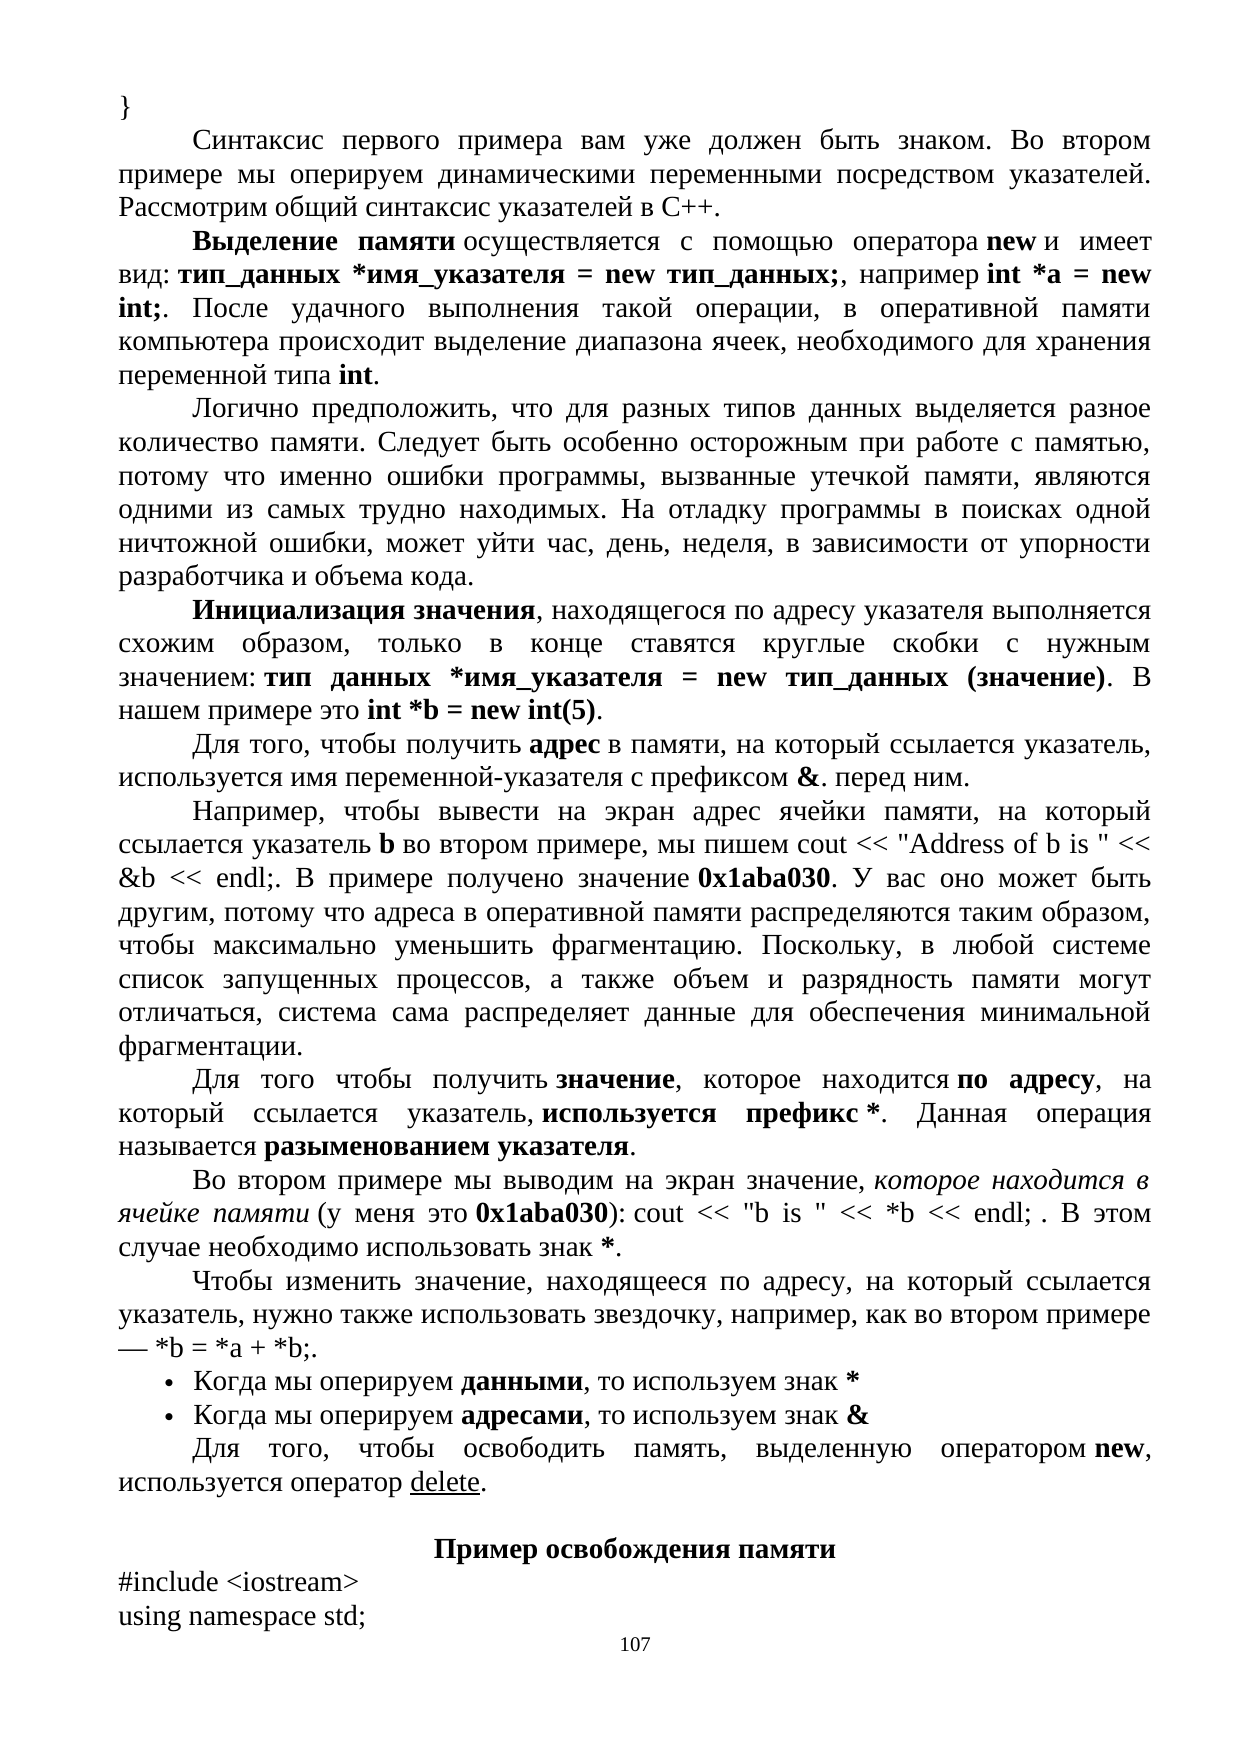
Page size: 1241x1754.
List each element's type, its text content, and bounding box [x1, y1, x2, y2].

text Для того, чтобы освободить память, выделенную оператором new, используется оператор delete. [118, 1430, 1152, 1497]
list Когда мы оперируем данными, то используем знак * [92, 1363, 1152, 1397]
text Во втором примере мы выводим на экран значение, которое находится в ячейке памяти (у меня это 0x1aba030): cout << "b is " << *b << endl; . В этом случае необходимо использовать знак *. [118, 1162, 1152, 1263]
text Чтобы изменить значение, находящееся по адресу, на который ссылается указатель, нужно также использовать звездочку, например, как во втором примере — *b = *a + *b;. [118, 1263, 1152, 1363]
text Синтаксис первого примера вам уже должен быть знаком. Во втором примере мы оперируем динамическими переменными посредством указателей. Рассмотрим общий синтаксис указателей в C++. [118, 122, 1152, 223]
text Например, чтобы вывести на экран адрес ячейки памяти, на который ссылается указатель b во втором примере, мы пишем cout << "Address of b is " << &b << endl;. В примере получено значение 0x1aba030. У вас оно может быть другим, потому что адреса в оперативной памяти распределяются таким образом, чтобы максимально уменьшить фрагментацию. Поскольку, в любой системе список запущенных процессов, а также объем и разрядность памяти могут отличаться, система сама распределяет данные для обеспечения минимальной фрагментации. [118, 793, 1152, 1061]
text Выделение памяти осуществляется с помощью оператора new и имеет вид: тип_данных *имя_указателя = new тип_данных;, например int *a = new int;. После удачного выполнения такой операции, в оперативной памяти компьютера происходит выделение диапазона ячеек, необходимого для хранения переменной типа int. [118, 223, 1152, 391]
text Пример освобождения памяти [118, 1531, 1152, 1564]
text using namespace std; [118, 1598, 1152, 1632]
text Инициализация значения, находящегося по адресу указателя выполняется схожим образом, только в конце ставятся круглые скобки с нужным значением: тип данных *имя_указателя = new тип_данных (значение). В нашем примере это int *b = new int(5). [118, 592, 1152, 726]
text Логично предположить, что для разных типов данных выделяется разное количество памяти. Следует быть особенно осторожным при работе с памятью, потому что именно ошибки программы, вызванные утечкой памяти, являются одними из самых трудно находимых. На отладку программы в поисках одной ничтожной ошибки, может уйти час, день, неделя, в зависимости от упорности разработчика и объема кода. [118, 391, 1152, 592]
text } [118, 89, 1152, 122]
text Для того чтобы получить значение, которое находится по адресу, на который ссылается указатель, используется префикс *. Данная операция называется разыменованием указателя. [118, 1061, 1152, 1162]
text #include <iostream> [118, 1564, 1152, 1598]
text Для того, чтобы получить адрес в памяти, на который ссылается указатель, используется имя переменной-указателя с префиксом &. перед ним. [118, 726, 1152, 793]
list Когда мы оперируем адресами, то используем знак & [92, 1397, 1152, 1430]
